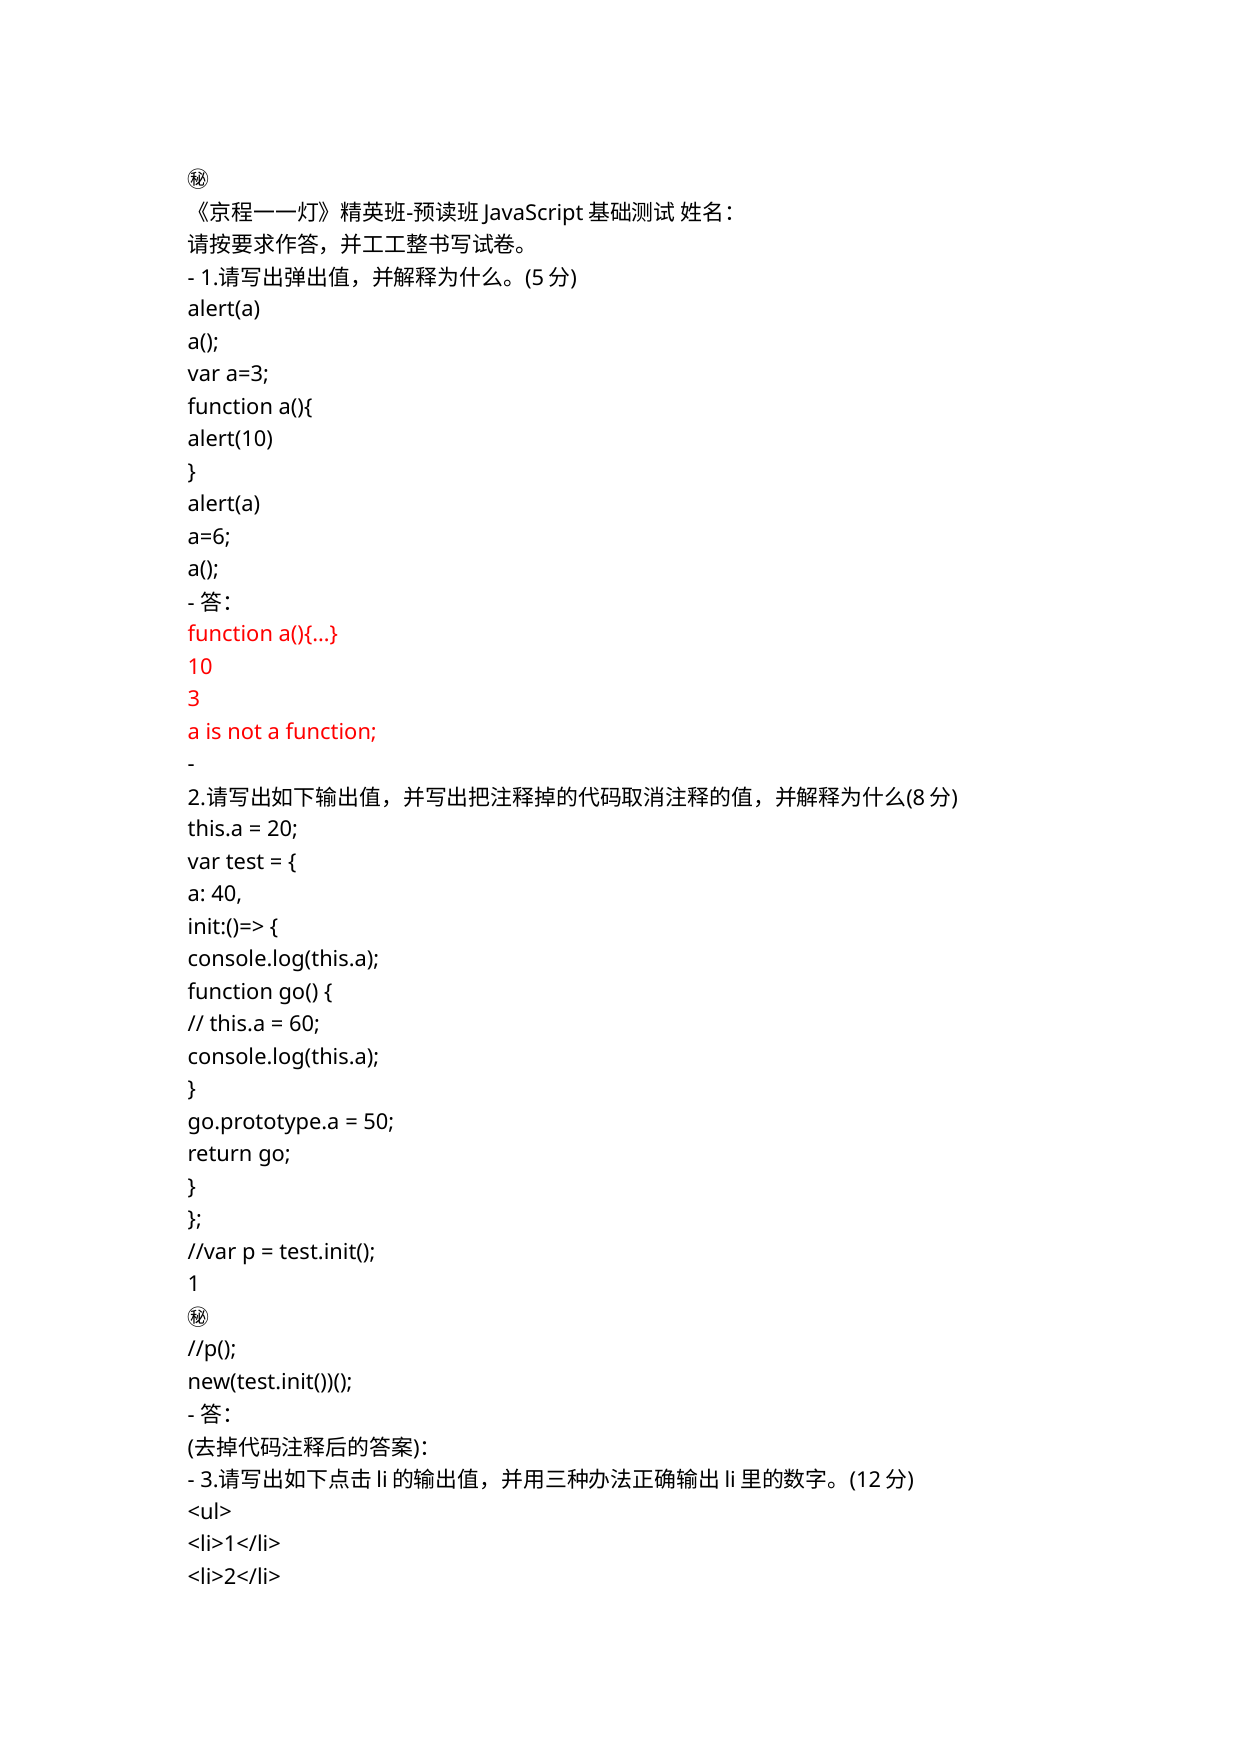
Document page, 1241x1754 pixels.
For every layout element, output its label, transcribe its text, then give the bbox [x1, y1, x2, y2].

text 请按要求作答，并⼯工整书写试卷。 [187, 227, 1053, 259]
text a(); [187, 324, 1053, 357]
text 10 [187, 649, 1053, 682]
text 《京程⼀一灯》精英班-预读班JavaScript基础测试 姓名： [187, 194, 1053, 227]
text alert(a) [187, 487, 1053, 519]
text console.log(this.a); [187, 942, 1053, 974]
text } [187, 454, 1053, 487]
text var a=3; [187, 357, 1053, 389]
text (去掉代码注释后的答案)： [187, 1429, 1053, 1462]
text new(test.init())(); [187, 1364, 1053, 1397]
text } [187, 1169, 1053, 1202]
text 1 [187, 1267, 1053, 1299]
text 2.请写出如下输出值，并写出把注释掉的代码取消注释的值，并解释为什么(8分) [187, 779, 1053, 812]
text - 答： [187, 1397, 1053, 1429]
text //var p = test.init(); [187, 1234, 1053, 1267]
text function go() { [187, 974, 1053, 1007]
text // this.a = 60; [187, 1007, 1053, 1039]
text alert(a) [187, 292, 1053, 324]
text a is not a function; [187, 714, 1053, 747]
text a=6; [187, 519, 1053, 552]
text ㊙ [187, 1299, 1053, 1332]
text - [187, 747, 1053, 779]
text a(); [187, 552, 1053, 584]
text go.prototype.a = 50; [187, 1104, 1053, 1137]
text - 3.请写出如下点击li的输出值，并用三种办法正确输出li里的数字。(12分) [187, 1462, 1053, 1494]
text function a(){ [187, 389, 1053, 422]
text }; [187, 1202, 1053, 1234]
text <li>1</li> [187, 1527, 1053, 1559]
text return go; [187, 1137, 1053, 1169]
text function a(){…} [187, 617, 1053, 649]
text console.log(this.a); [187, 1039, 1053, 1072]
text - 1.请写出弹出值，并解释为什么。(5分) [187, 259, 1053, 292]
text a: 40, [187, 877, 1053, 909]
text alert(10) [187, 422, 1053, 454]
text } [187, 1072, 1053, 1104]
text ㊙ [187, 162, 1053, 194]
text 3 [187, 682, 1053, 714]
text <ul> [187, 1494, 1053, 1527]
text init:()=> { [187, 909, 1053, 942]
text var test = { [187, 844, 1053, 877]
text this.a = 20; [187, 812, 1053, 844]
text //p(); [187, 1332, 1053, 1364]
text - 答： [187, 584, 1053, 617]
text <li>2</li> [187, 1559, 1053, 1592]
